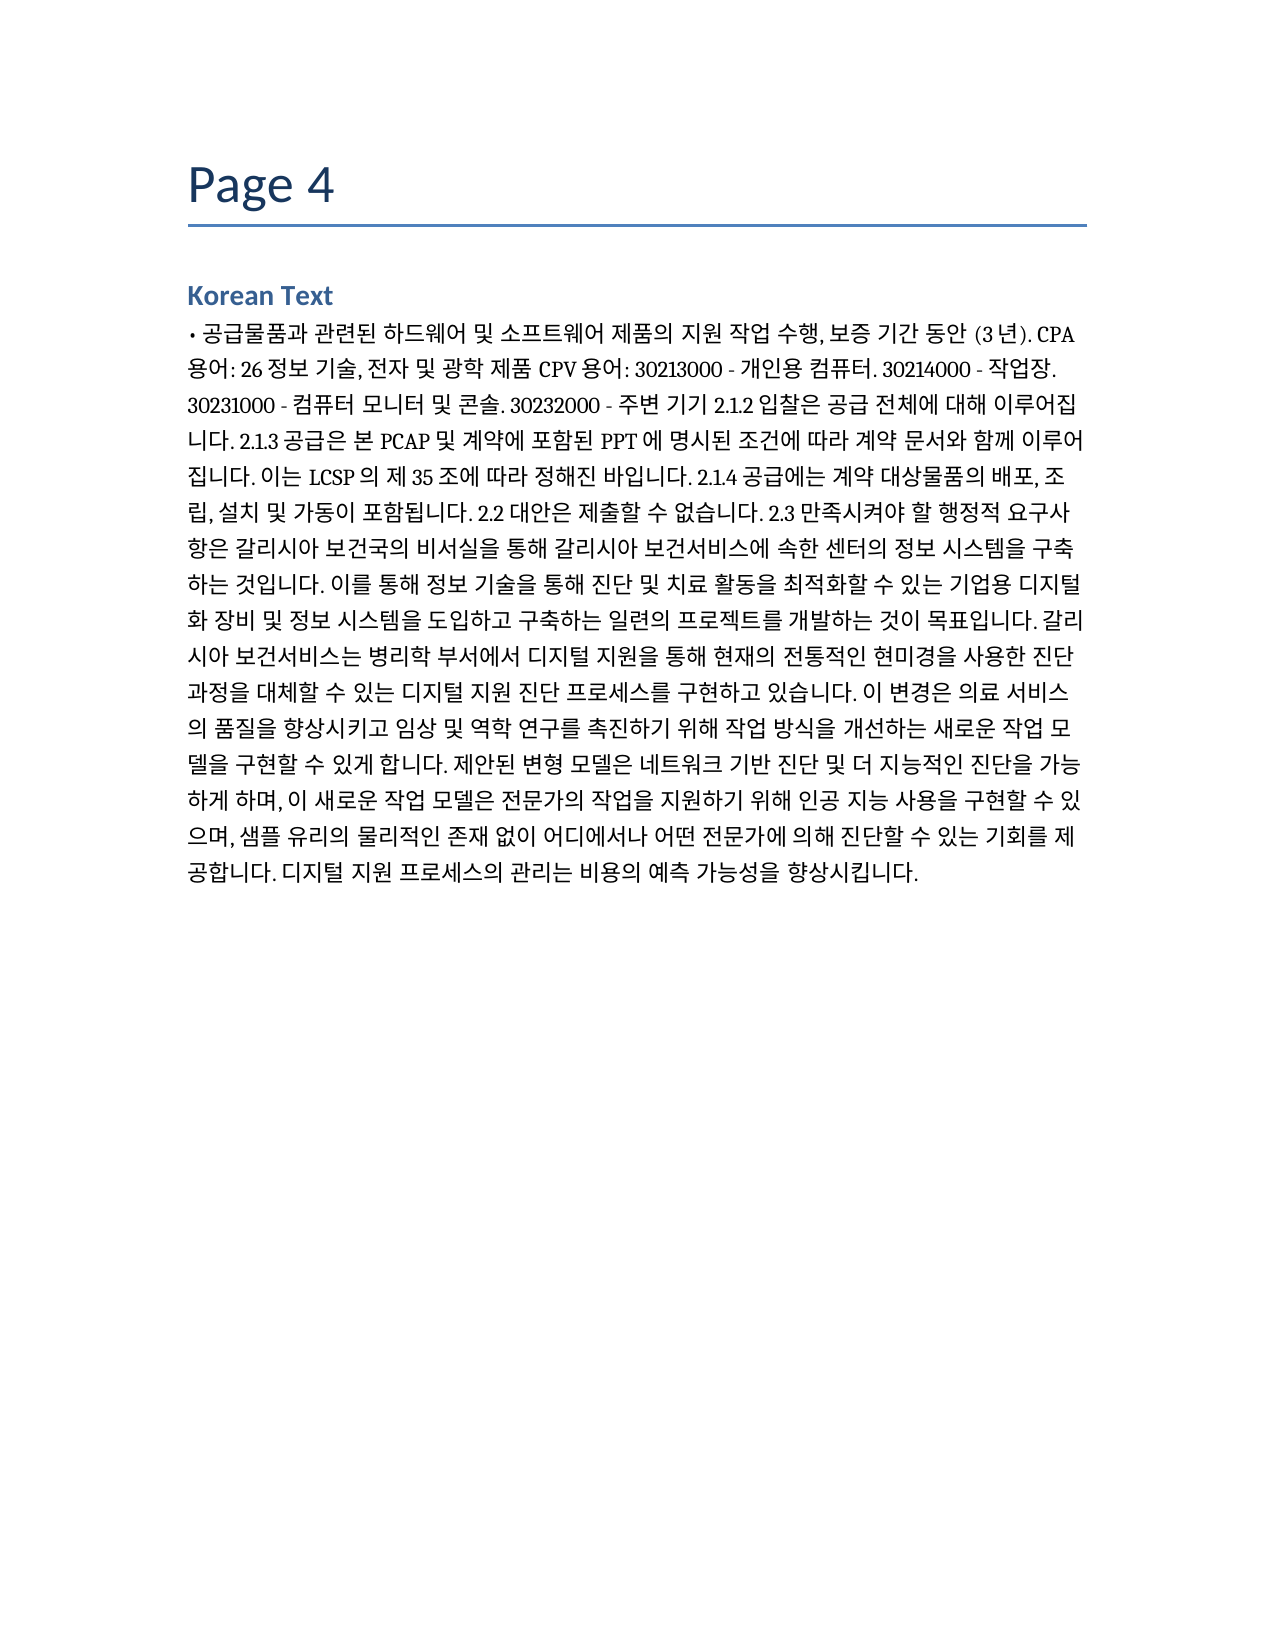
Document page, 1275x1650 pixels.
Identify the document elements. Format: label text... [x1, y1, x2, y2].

title Page 4 [187, 150, 1087, 227]
text • 공급물품과 관련된 하드웨어 및 소프트웨어 제품의 지원 작업 수행, 보증 기간 동안 (3년). CPA 용어: 26 정보 기술, 전자 및 광학 제품 CPV 용어: 30213000 - 개인용 컴퓨터. 30214000 - 작업장. 30231000 - 컴퓨터 모니터 및 콘솔. 30232000 - 주변 기기 2.1.2 입찰은 공급 전체에 대해 이루어집니다. 2.1.3 공급은 본 PCAP 및 계약에 포함된 PPT에 명시된 조건에 따라 계약 문서와 함께 이루어집니다. 이는 LCSP의 제35조에 따라 정해진 바입니다. 2.1.4 공급에는 계약 대상물품의 배포, 조립, 설치 및 가동이 포함됩니다. 2.2 대안은 제출할 수 없습니다. 2.3 만족시켜야 할 행정적 요구사항은 갈리시아 보건국의 비서실을 통해 갈리시아 보건서비스에 속한 센터의 정보 시스템을 구축하는 것입니다. 이를 통해 정보 기술을 통해 진단 및 치료 활동을 최적화할 수 있는 기업용 디지털화 장비 및 정보 시스템을 도입하고 구축하는 일련의 프로젝트를 개발하는 것이 목표입니다. 갈리시아 보건서비스는 병리학 부서에서 디지털 지원을 통해 현재의 전통적인 현미경을 사용한 진단 과정을 대체할 수 있는 디지털 지원 진단 프로세스를 구현하고 있습니다. 이 변경은 의료 서비스의 품질을 향상시키고 임상 및 역학 연구를 촉진하기 위해 작업 방식을 개선하는 새로운 작업 모델을 구현할 수 있게 합니다. 제안된 변형 모델은 네트워크 기반 진단 및 더 지능적인 진단을 가능하게 하며, 이 새로운 작업 모델은 전문가의 작업을 지원하기 위해 인공 지능 사용을 구현할 수 있으며, 샘플 유리의 물리적인 존재 없이 어디에서나 어떤 전문가에 의해 진단할 수 있는 기회를 제공합니다. 디지털 지원 프로세스의 관리는 비용의 예측 가능성을 향상시킵니다. [187, 317, 1087, 888]
subtitle Korean Text [187, 277, 1087, 312]
